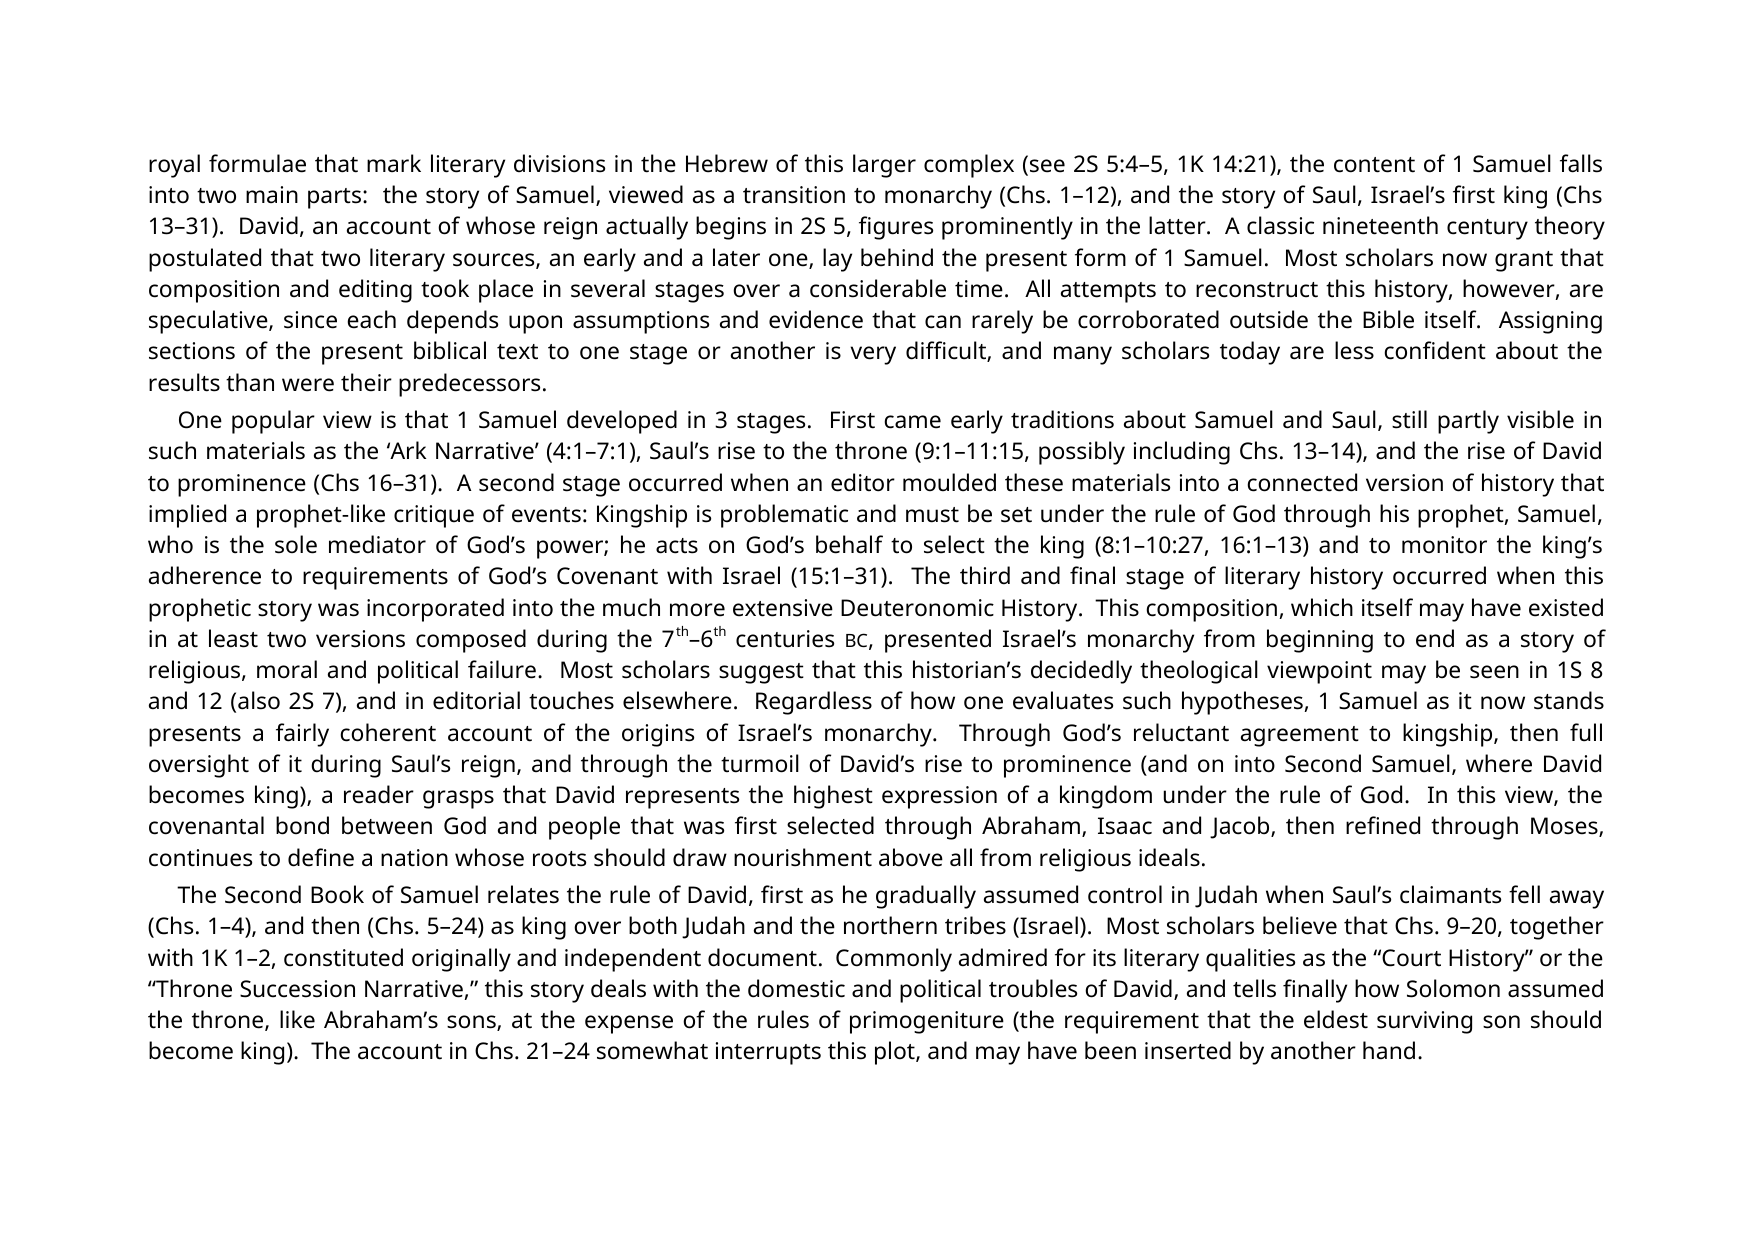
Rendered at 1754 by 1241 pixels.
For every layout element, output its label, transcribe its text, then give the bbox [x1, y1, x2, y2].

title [148, 148, 1606, 398]
title One popular view is that 1 Samuel developed in 3 stages. First came early traditions about Samuel and Saul, still partly visible in such materials as the ‘Ark Narrative’ (4:1–7:1), Saul’s rise to the throne (9:1–11:15, possibly including Chs. 13–14), and the rise of David to prominence (Chs 16–31). A second stage occurred when an editor moulded these materials into a connected version of history that implied a prophet-like critique of events: Kingship is problematic and must be set under the rule of God through his prophet, Samuel, who is the sole mediator of God’s power; he acts on God’s behalf to select the king (8:1–10:27, 16:1–13) and to monitor the king’s adherence to requirements of God’s Covenant with Israel (15:1–31). The third and final stage of literary history occurred when this prophetic story was incorporated into the much more extensive Deuteronomic History. This composition, which itself may have existed in at least two versions composed during the 7th–6th centuries bc, presented Israel’s monarchy from beginning to end as a story of religious, moral and political failure. Most scholars suggest that this historian’s decidedly theological viewpoint may be seen in 1S 8 and 12 (also 2S 7), and in editorial touches elsewhere. Regardless of how one evaluates such hypotheses, 1 Samuel as it now stands presents a fairly coherent account of the origins of ’s monarchy. Through God’s reluctant agreement to kingship, then full oversight of it during Saul’s reign, and through the turmoil of David’s rise to prominence (and on into Second Samuel, where David becomes king), a reader grasps that David represents the highest expression of a kingdom under the rule of God. In this view, the covenantal bond between God and people that was first selected through Abraham, Isaac and Jacob, then refined through Moses, continues to define a nation whose roots should draw nourishment above all from religious ideals. [148, 404, 1606, 873]
title The Second Book of Samuel relates the rule of David, first as he gradually assumed control in when Saul’s claimants fell away (Chs. 1–4), and then (Chs. 5–24) as king over both Judah and the northern tribes (). Most scholars believe that Chs. 9–20, together with 1K 1–2, constituted originally and independent document. Commonly admired for its literary qualities as the “Court History” or the “Throne Succession Narrative,” this story deals with the domestic and political troubles of David, and tells finally how Solomon assumed the throne, like Abraham’s sons, at the expense of the rules of primogeniture (the requirement that the eldest surviving son should become king). The account in Chs. 21–24 somewhat interrupts this plot, and may have been inserted by another hand. [148, 879, 1606, 1066]
